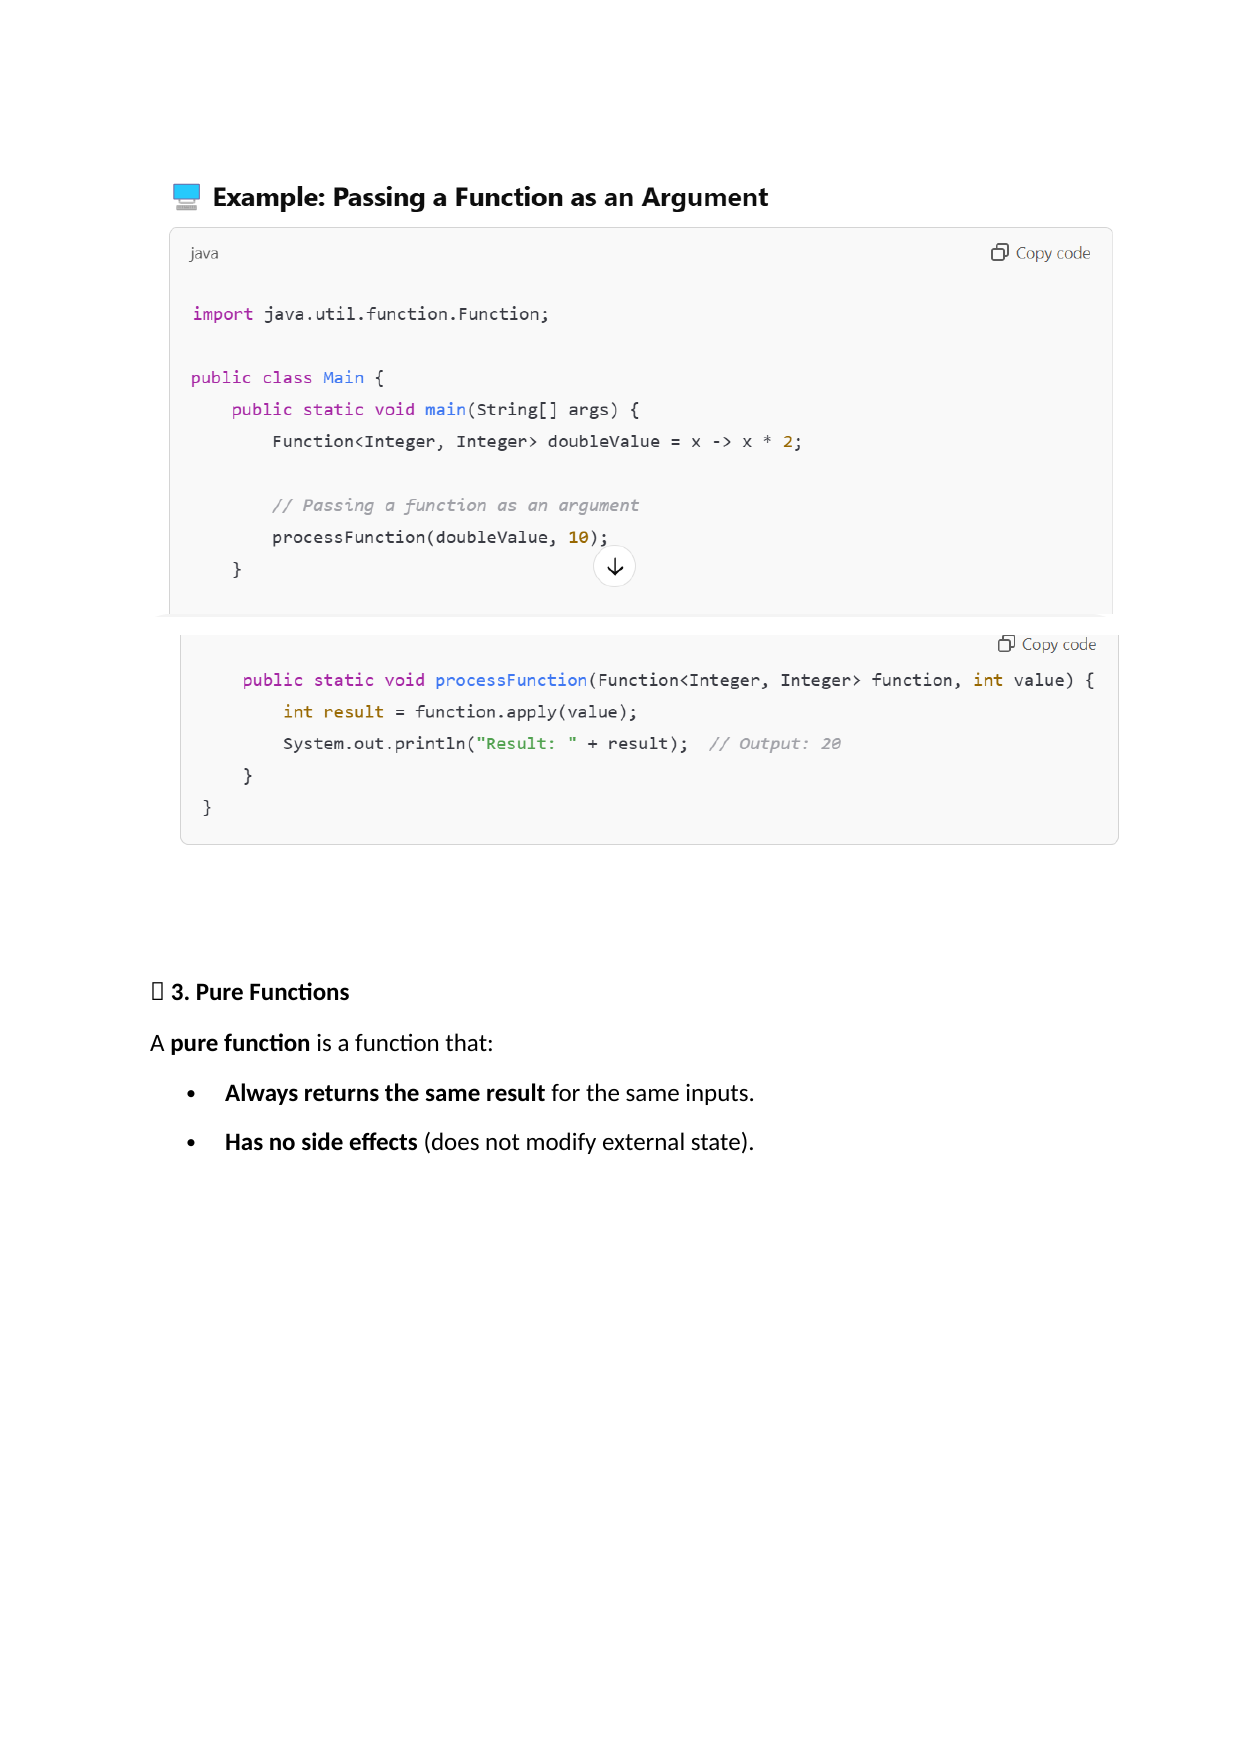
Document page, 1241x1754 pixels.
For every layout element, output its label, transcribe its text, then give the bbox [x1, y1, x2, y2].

picture [150, 150, 1135, 617]
list Always returns the same result for the same inputs. [187, 1077, 1090, 1107]
text A pure function is a function that: [150, 1027, 1090, 1058]
list Has no side effects (does not modify external state). [187, 1126, 1090, 1157]
text 📘 3. Pure Functions [150, 974, 1090, 1008]
picture [150, 635, 1145, 906]
